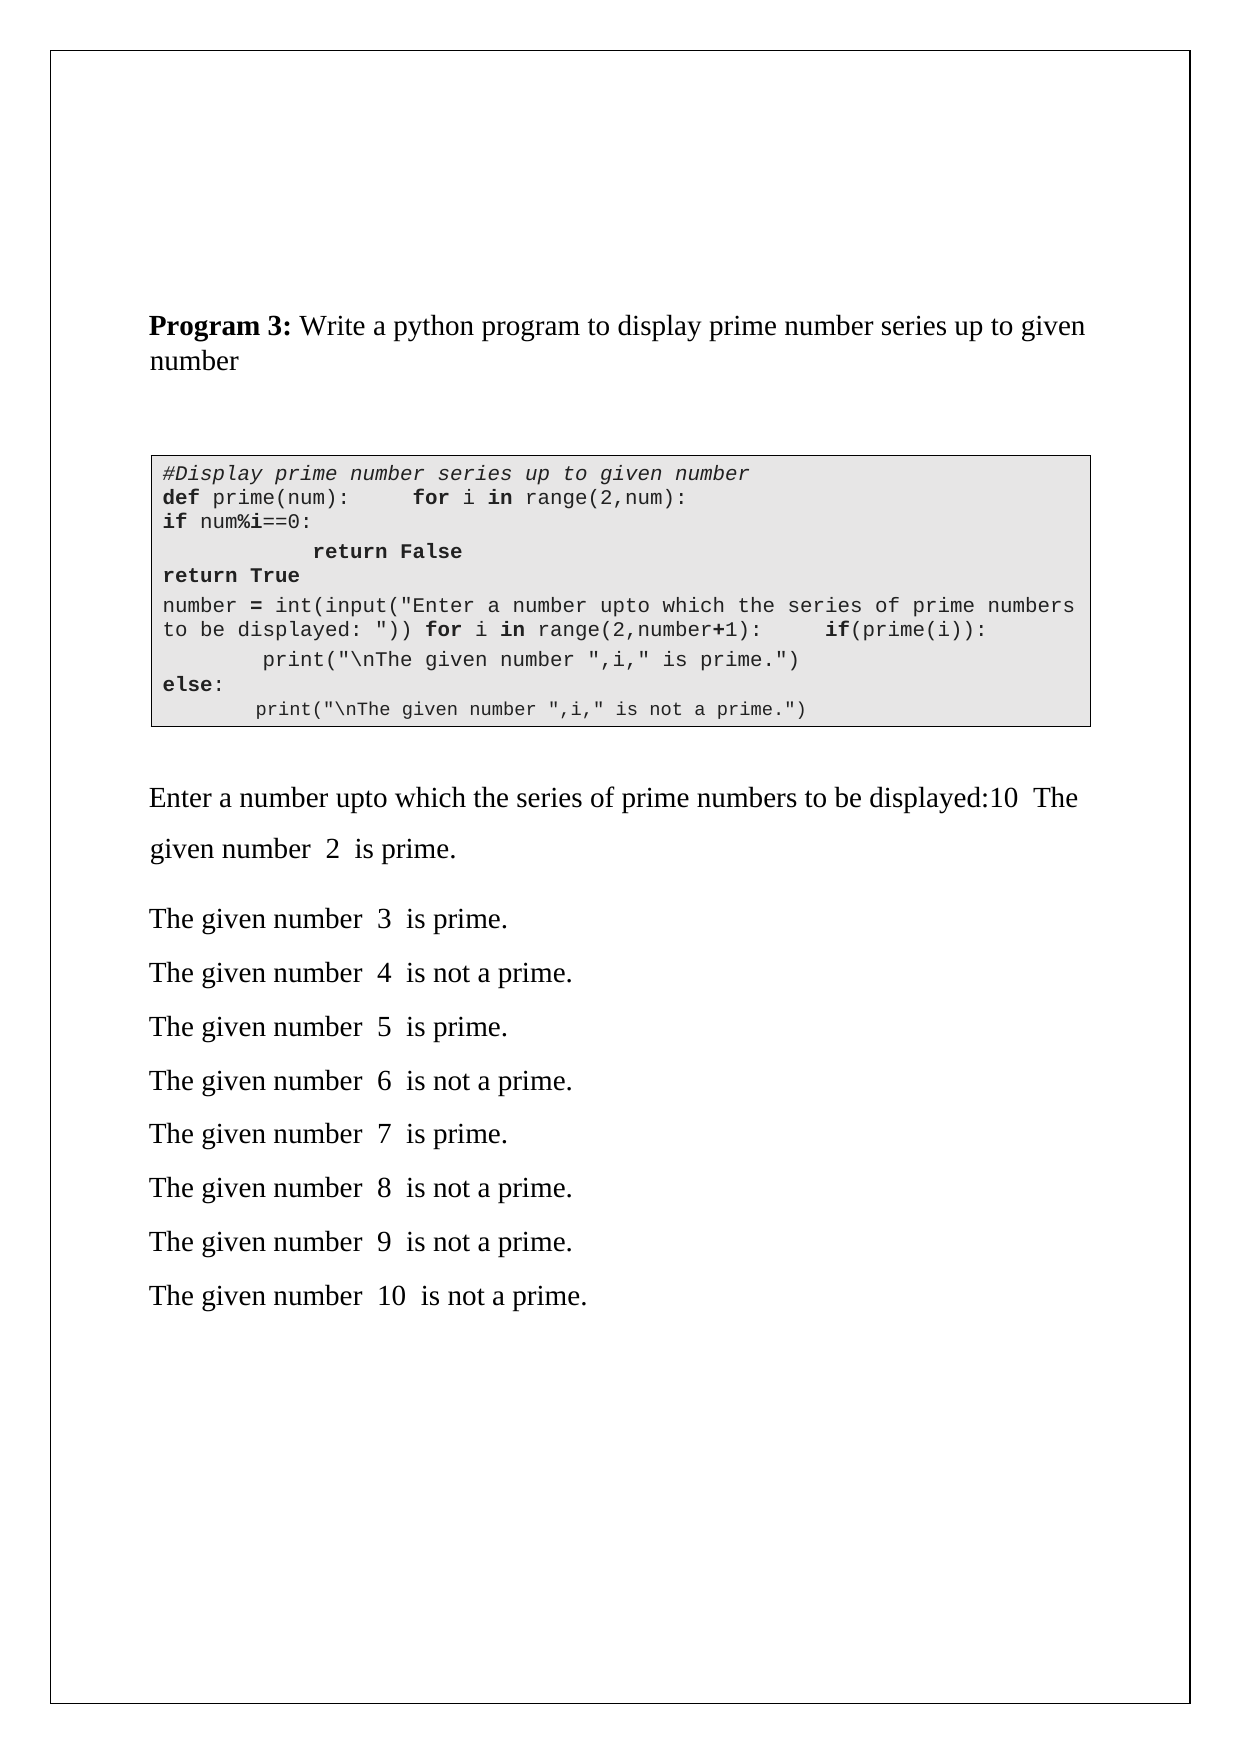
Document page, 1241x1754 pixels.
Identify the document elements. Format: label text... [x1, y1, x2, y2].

text Enter a number upto which the series of prime numbers to be displayed:10 The given number 2 is prime. [148, 780, 1087, 865]
text The given number 10 is not a prime. [148, 1278, 1087, 1311]
text The given number 5 is prime. [148, 1009, 1087, 1042]
text Program 3: Write a python program to display prime number series up to given number [148, 308, 1087, 376]
text The given number 7 is prime. [148, 1116, 1087, 1150]
table_header #Display prime number series up to given number def prime(num): for i in range(2,num): if num%i==0: return False return True number = int(input("Enter a number upto which the series of prime numbers to be displayed: ")) for i in range(2,number+1): if(prime(i)): print("\nThe given number ",i," is prime.") else: print("\nThe given number ",i," is not a prime.") [152, 456, 1090, 726]
text The given number 8 is not a prime. [148, 1170, 1087, 1204]
text The given number 6 is not a prime. [148, 1063, 1087, 1096]
text The given number 4 is not a prime. [148, 955, 1087, 989]
text The given number 9 is not a prime. [148, 1224, 1087, 1257]
text The given number 3 is prime. [148, 901, 1087, 935]
